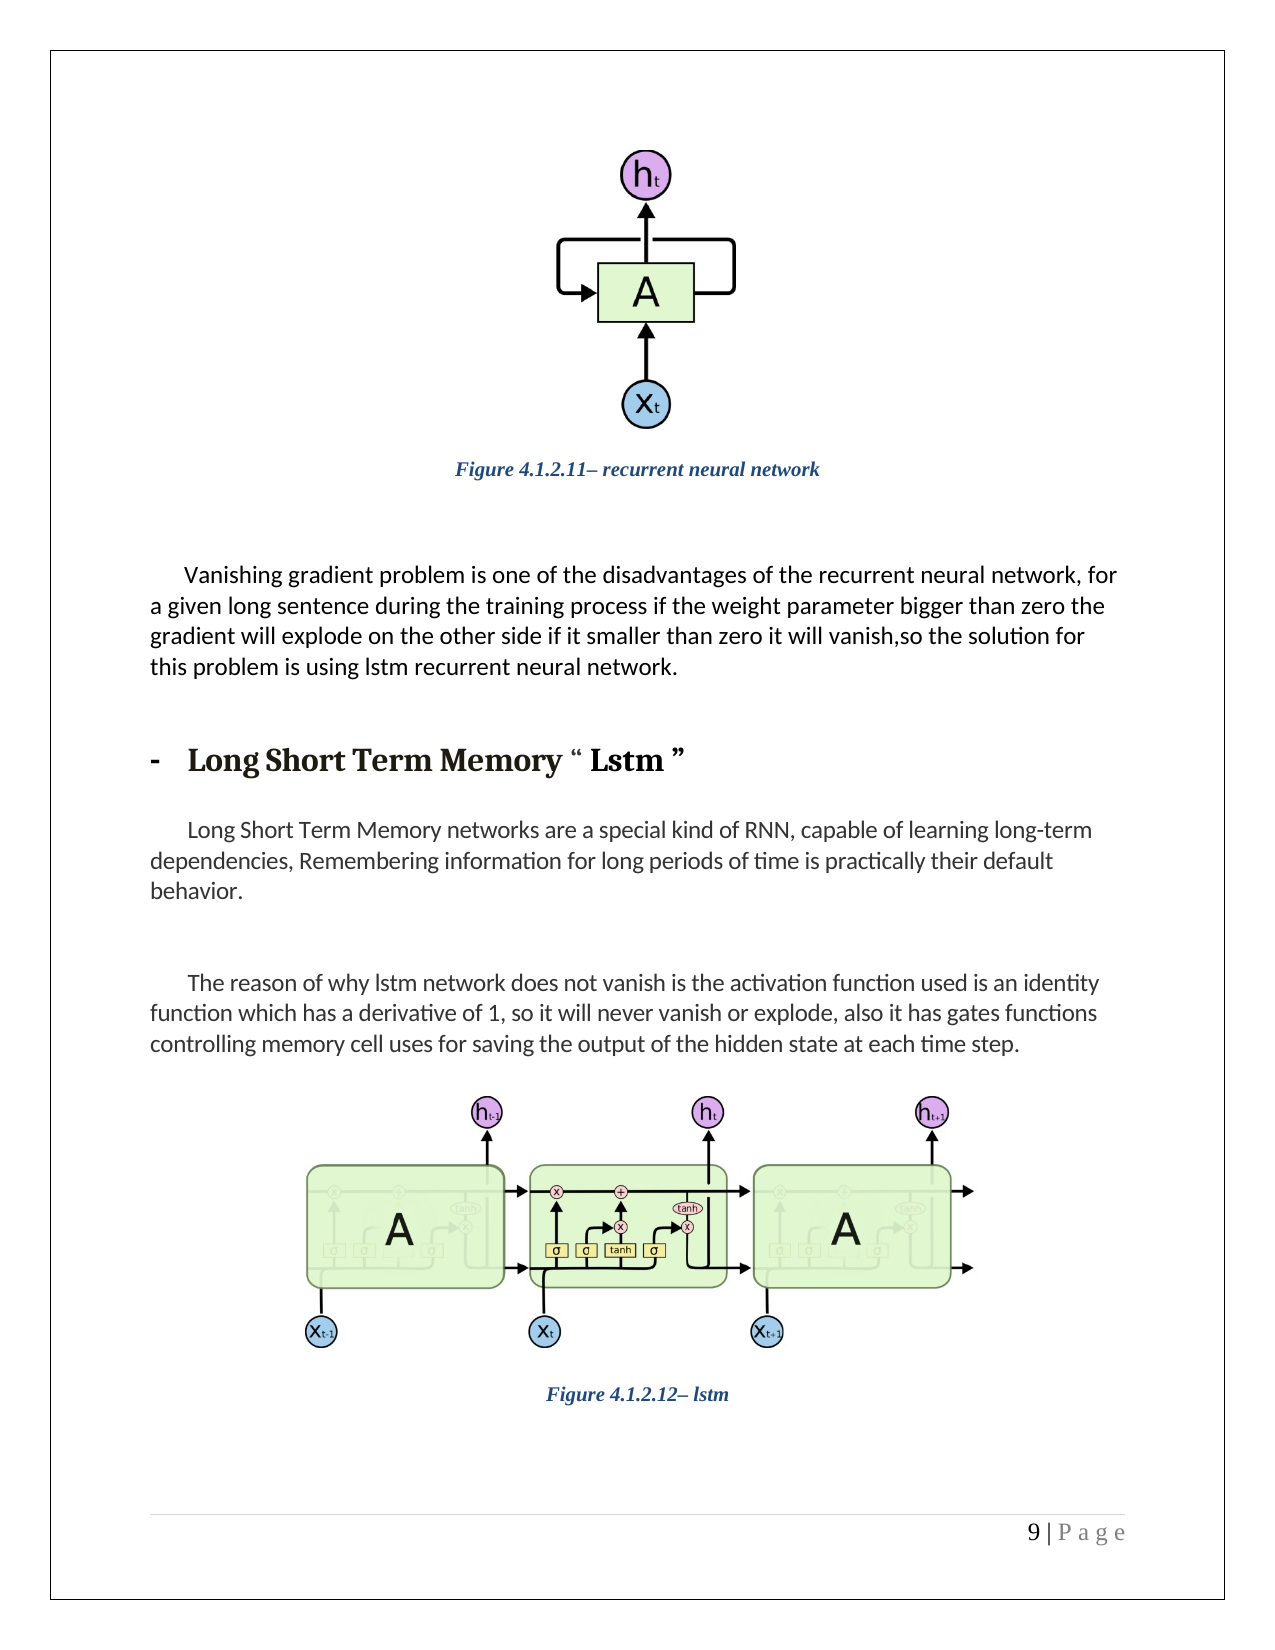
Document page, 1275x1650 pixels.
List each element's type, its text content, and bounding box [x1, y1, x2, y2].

text Figure 4.1.2.12– lstm [150, 1382, 1125, 1406]
list Long Short Term Memory “ Lstm ” [150, 739, 1125, 779]
text Vanishing gradient problem is one of the disadvantages of the recurrent neural network, for a given long sentence during the training process if the weight parameter bigger than zero the gradient will explode on the other side if it smaller than zero it will vanish,so the solution for this problem is using lstm recurrent neural network. [679, 559, 1125, 681]
picture [296, 1087, 979, 1353]
text Long Short Term Memory networks are a special kind of RNN, capable of learning long-term dependencies, Remembering information for long periods of time is practically their default behavior. [243, 814, 1125, 906]
picture [556, 150, 794, 429]
text The reason of why lstm network does not vanish is the activation function used is an identity function which has a derivative of 1, so it will never vanish or explode, also it has gates functions controlling memory cell uses for saving the output of the hidden state at each time step. [150, 967, 1125, 1058]
text Figure 4.1.2.11– recurrent neural network [150, 457, 1125, 481]
